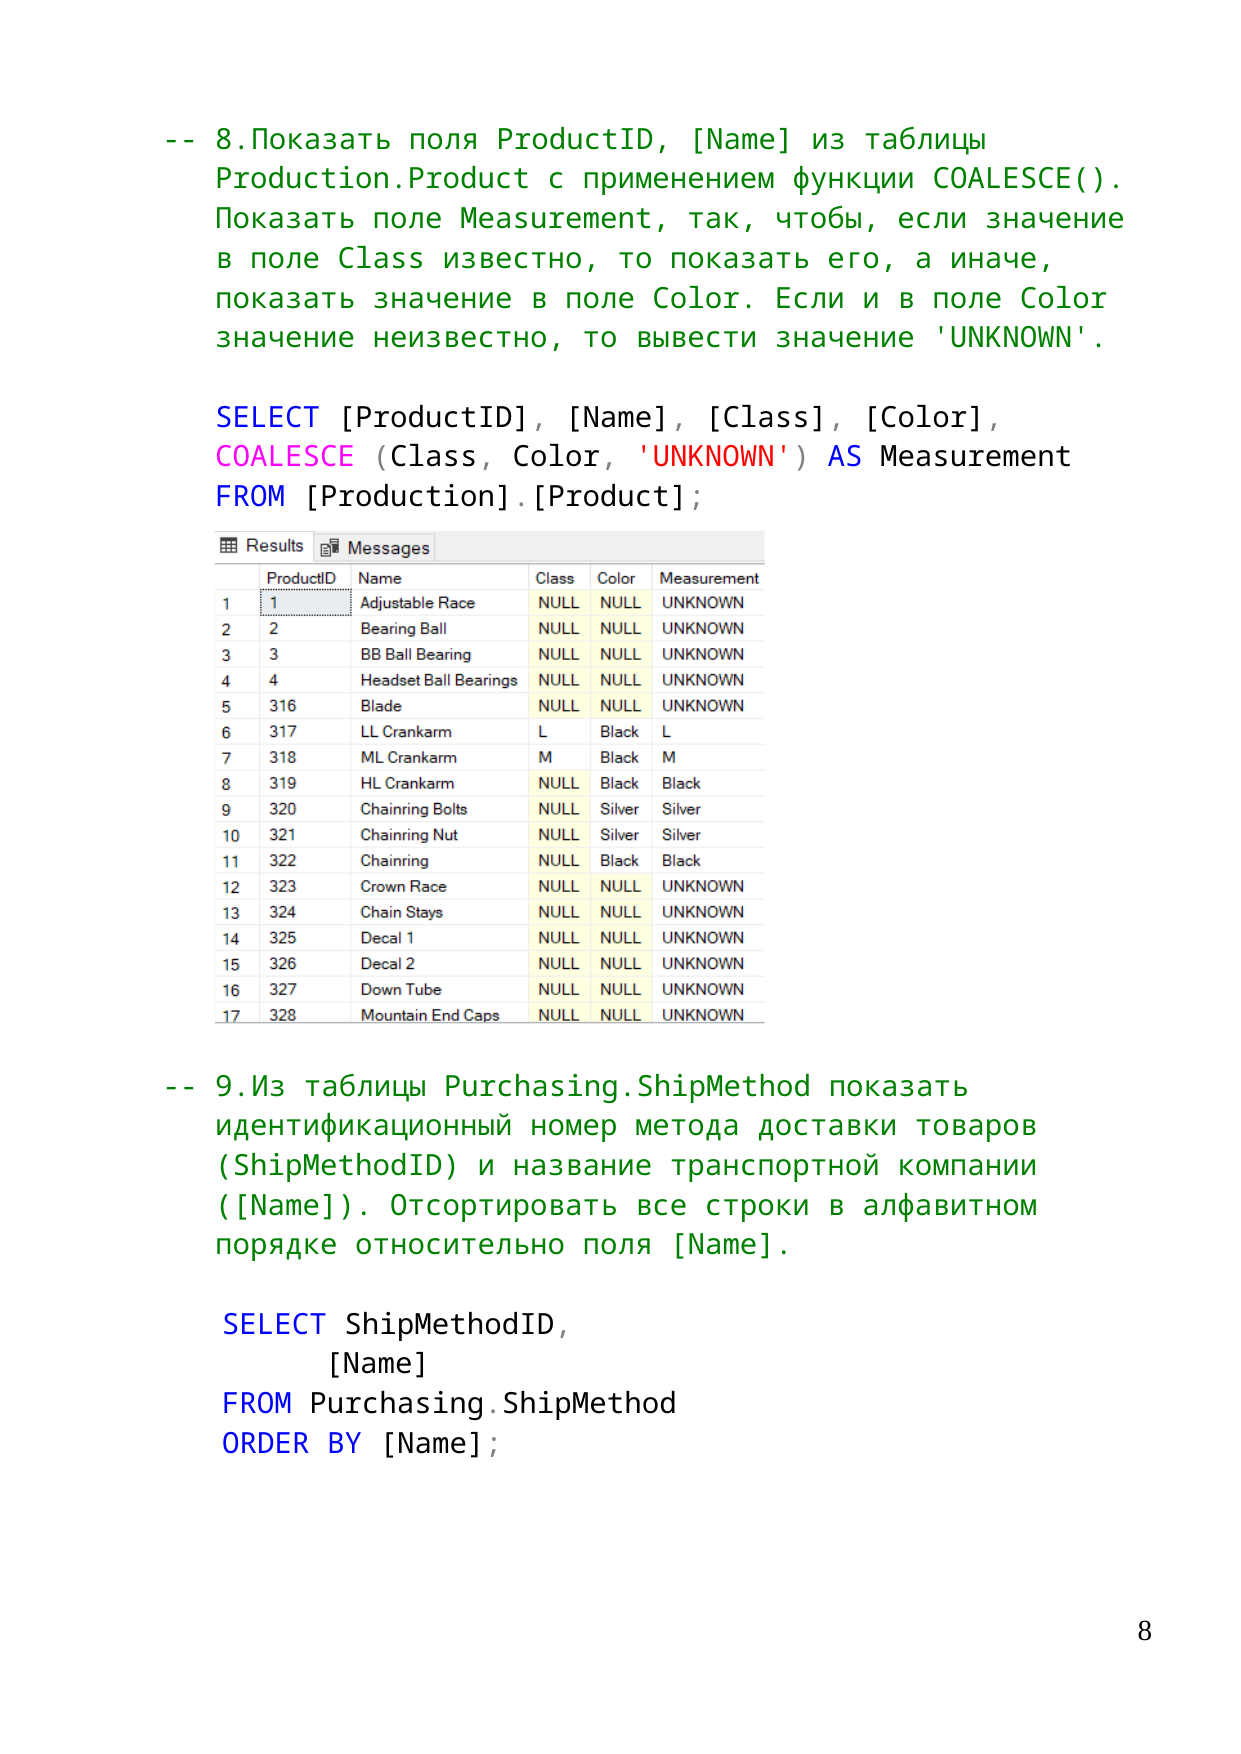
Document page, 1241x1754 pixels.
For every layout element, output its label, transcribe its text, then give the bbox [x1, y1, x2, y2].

text ORDER BY [Name]; [169, 1422, 1152, 1462]
text FROM Purchasing.ShipMethod [222, 1382, 1152, 1422]
text -- 8. Показать поля ProductID, [Name] из таблицы Production.Product с применением функции COALESCE(). Показать поле Measurement, так, чтобы, если значение в поле Class известно, то показать его, а иначе, показать значение в поле Color. Если и в поле Color значение неизвестно, то вывести значение 'UNKNOWN'. [162, 118, 1152, 356]
text [Name] [222, 1343, 1152, 1382]
text SELECT ShipMethodID, [222, 1303, 1152, 1343]
text COALESCE (Class, Color, 'UNKNOWN') AS Measurement [215, 436, 1152, 475]
text FROM [Production].[Product]; [215, 475, 1152, 515]
text -- 9. Из таблицы Purchasing.ShipMethod показать идентификационный номер метода доставки товаров (ShipMethodID) и название транспортной компании ([Name]). Отсортировать все строки в алфавитном порядке относительно поля [Name]. [162, 1065, 1152, 1263]
picture [214, 531, 765, 1026]
text SELECT [ProductID], [Name], [Class], [Color], [215, 396, 1152, 436]
